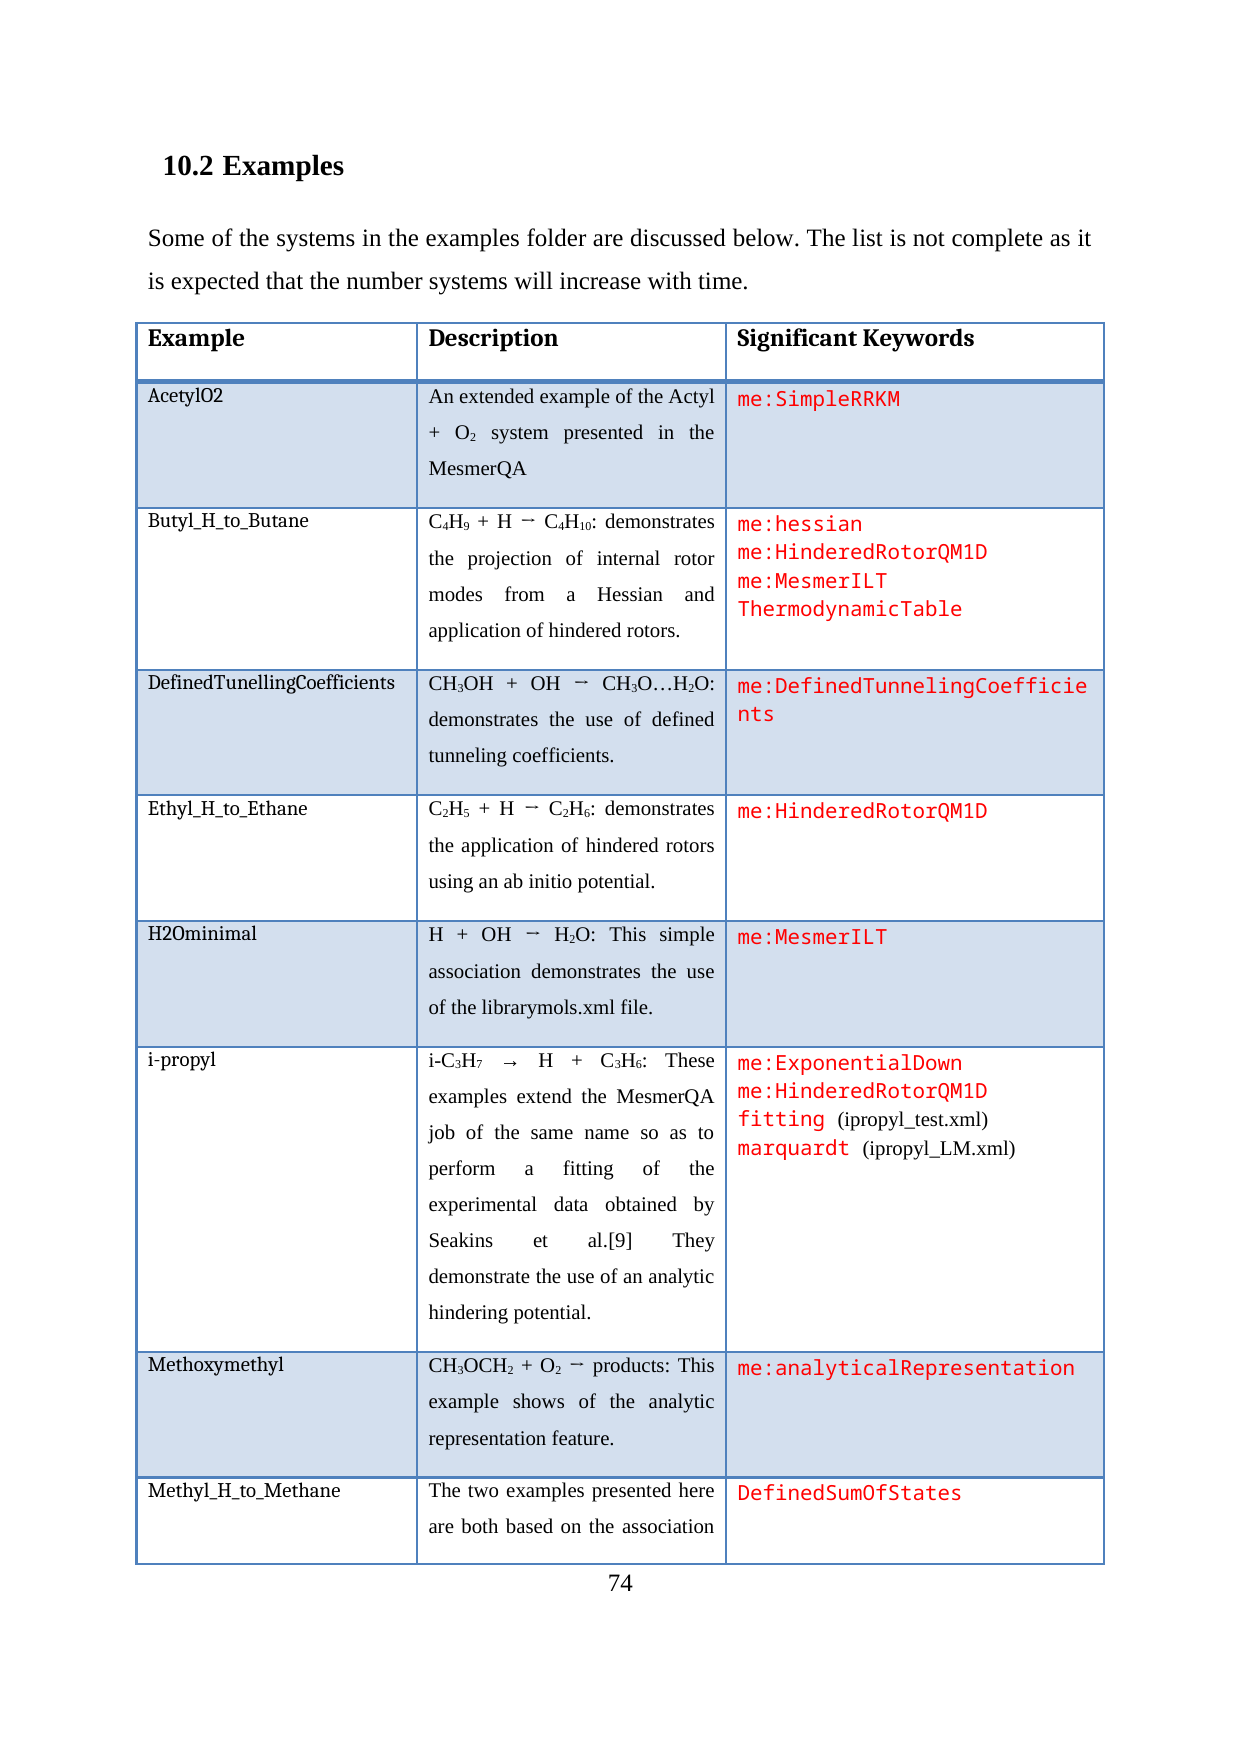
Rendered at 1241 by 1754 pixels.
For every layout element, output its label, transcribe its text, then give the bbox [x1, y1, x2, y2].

table_cell Methoxymethyl [138, 1353, 416, 1476]
table_cell i-C3H7 → H + C3H6: These examples extend the MesmerQA job of the same name so as to perform a fitting of the experimental data obtained by Seakins et al.[9] They demonstrate the use of an analytic hindering potential. [418, 1048, 725, 1351]
table_cell me:MesmerILT [727, 922, 1103, 1046]
table_header Significant Keywords [727, 324, 1103, 379]
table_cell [418, 1479, 725, 1562]
table_cell AcetylO2 [138, 384, 416, 507]
table_cell me:analyticalRepresentation [727, 1353, 1103, 1476]
table_cell H + OH → H2O: This simple association demonstrates the use of the librarymols.xml file. [418, 922, 725, 1046]
subtitle Examples [162, 148, 1092, 181]
table_cell CH3OH + OH → CH3O…H2O: demonstrates the use of defined tunneling coefficients. [418, 671, 725, 794]
table_cell me:ExponentialDown me:HinderedRotorQM1D fitting (ipropyl_test.xml) marquardt (ipropyl_LM.xml) [727, 1048, 1103, 1351]
table_cell C2H5 + H → C2H6: demonstrates the application of hindered rotors using an ab initio potential. [418, 796, 725, 920]
table_cell Methyl_H_to_Methane [138, 1479, 416, 1562]
table_cell Butyl_H_to_Butane [138, 509, 416, 669]
table_cell me:SimpleRRKM [727, 384, 1103, 507]
table_cell i-propyl [138, 1048, 416, 1351]
table_header Description [418, 324, 725, 379]
table_cell DefinedSumOfStates [727, 1479, 1103, 1562]
table_cell Ethyl_H_to_Ethane [138, 796, 416, 920]
table_cell me:DefinedTunnelingCoefficients [727, 671, 1103, 794]
table_cell CH3OCH2 + O2 → products: This example shows of the analytic representation feature. [418, 1353, 725, 1476]
table_cell me:HinderedRotorQM1D [727, 796, 1103, 920]
table_cell me:hessian me:HinderedRotorQM1D me:MesmerILT ThermodynamicTable [727, 509, 1103, 669]
table_cell DefinedTunellingCoefficients [138, 671, 416, 794]
text Some of the systems in the examples folder are discussed below. The list is not complete as it is expected that the number systems will increase with time. [148, 223, 1092, 295]
table_cell H2Ominimal [138, 922, 416, 1046]
table_cell An extended example of the Actyl + O2 system presented in the MesmerQA [418, 384, 725, 507]
table_header Example [138, 324, 416, 379]
table_cell C4H9 + H → C4H10: demonstrates the projection of internal rotor modes from a Hessian and application of hindered rotors. [418, 509, 725, 669]
